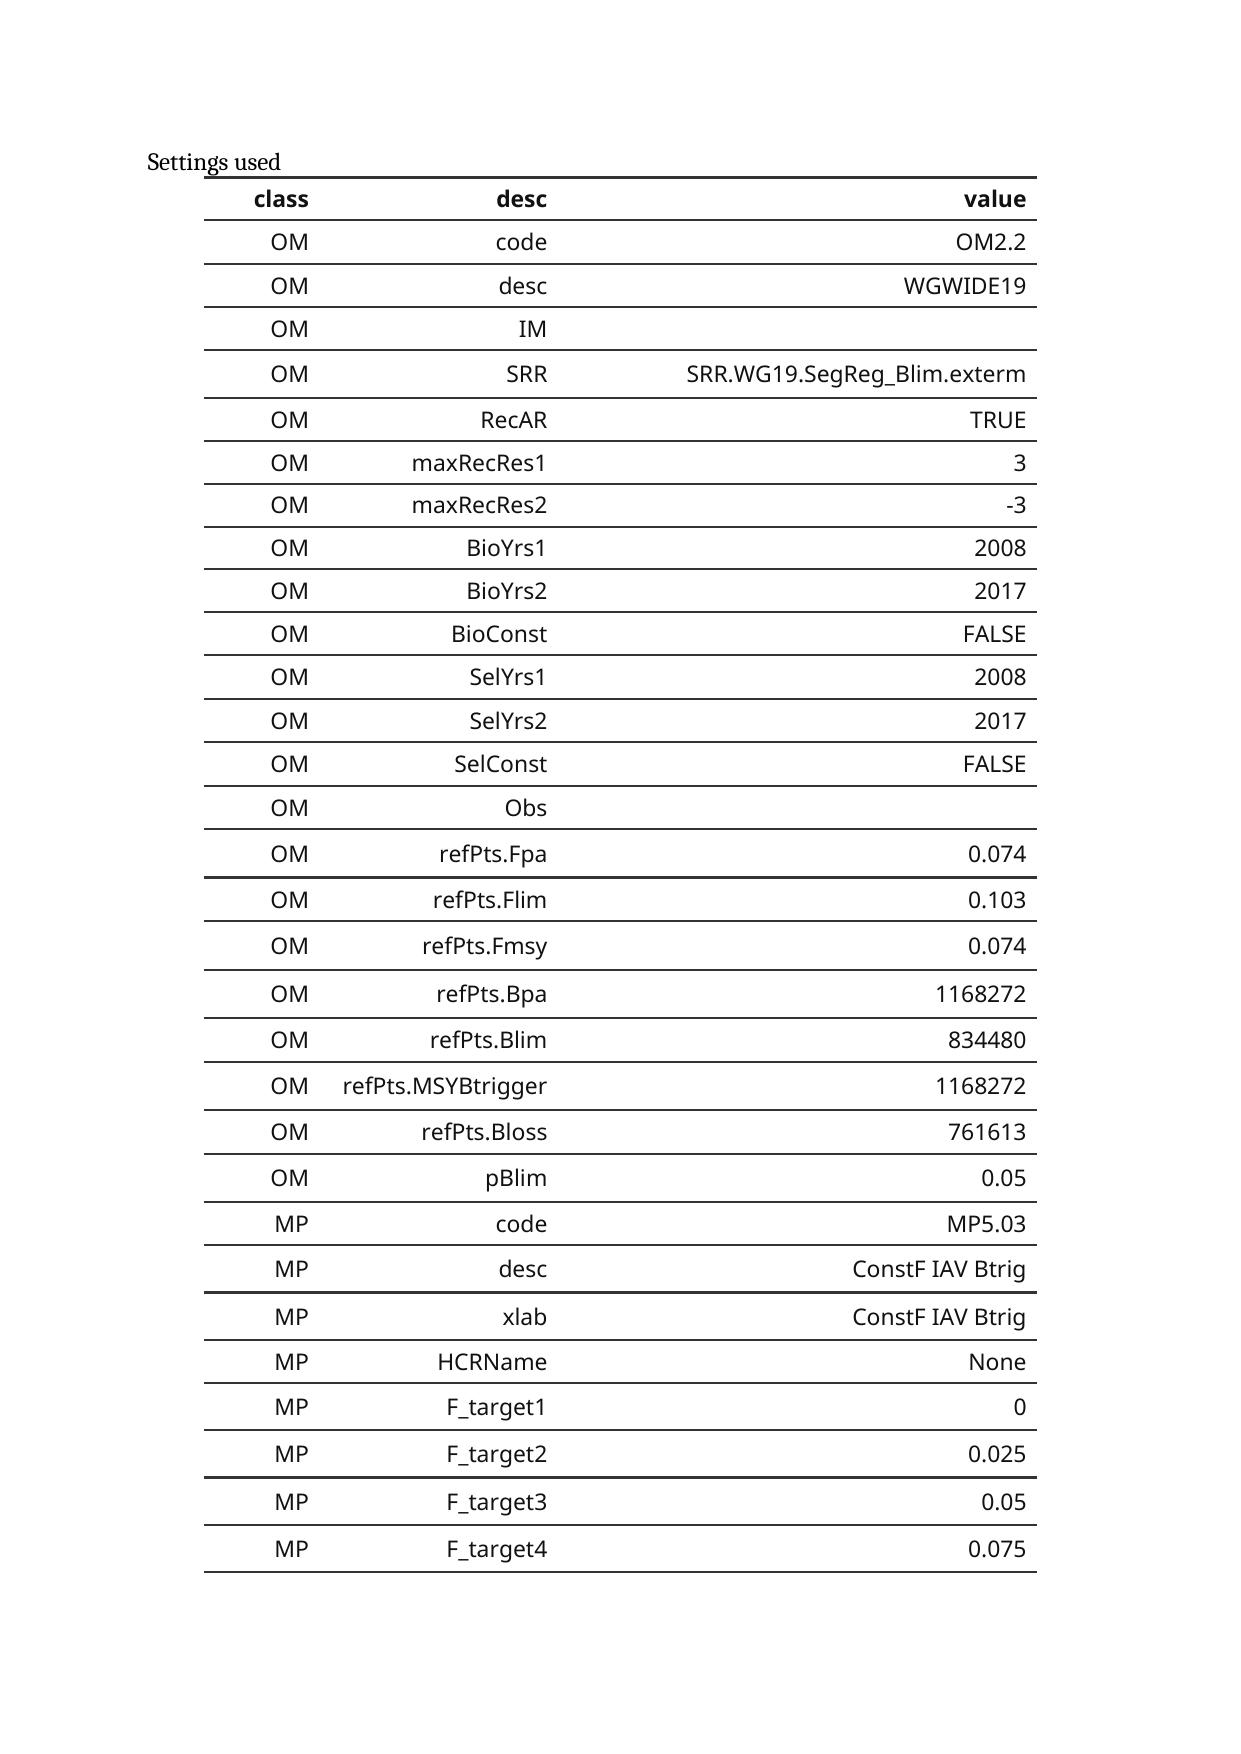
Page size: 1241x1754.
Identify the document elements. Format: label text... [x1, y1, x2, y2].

table_cell 0.103 [558, 879, 1037, 920]
table_cell OM [204, 308, 319, 349]
table_cell MP5.03 [558, 1203, 1037, 1244]
table_cell refPts.Bpa [319, 971, 558, 1017]
table_cell SelYrs2 [319, 700, 558, 741]
table_cell 1168272 [558, 971, 1037, 1017]
table_cell maxRecRes1 [319, 442, 558, 483]
table_cell BioYrs2 [319, 570, 558, 611]
table_cell pBlim [319, 1155, 558, 1201]
table_cell 761613 [558, 1111, 1037, 1153]
table_cell maxRecRes2 [319, 485, 558, 526]
table_cell refPts.MSYBtrigger [319, 1063, 558, 1109]
table_cell OM [204, 1155, 319, 1201]
table_cell refPts.Blim [319, 1019, 558, 1061]
table_cell 0.05 [558, 1479, 1037, 1524]
table_cell FALSE [558, 743, 1037, 784]
table_cell MP [204, 1479, 319, 1524]
table_cell OM [204, 613, 319, 654]
table_cell ConstF IAV Btrig [558, 1246, 1037, 1291]
table_cell 2017 [558, 700, 1037, 741]
table_cell MP [204, 1526, 319, 1571]
table_cell MP [204, 1246, 319, 1291]
table_cell TRUE [558, 399, 1037, 440]
table_cell RecAR [319, 399, 558, 440]
table_cell FALSE [558, 613, 1037, 654]
table_cell MP [204, 1384, 319, 1429]
table_cell BioYrs1 [319, 528, 558, 568]
table_cell 1168272 [558, 1063, 1037, 1109]
table_cell refPts.Fmsy [319, 922, 558, 968]
table_header value [558, 179, 1037, 219]
table_cell 0.075 [558, 1526, 1037, 1571]
table_cell BioConst [319, 613, 558, 654]
table_cell SRR [319, 351, 558, 397]
table_cell 0.074 [558, 922, 1037, 968]
table_cell OM [204, 351, 319, 397]
table_cell OM2.2 [558, 221, 1037, 263]
table_cell OM [204, 1063, 319, 1109]
table_cell F_target1 [319, 1384, 558, 1429]
table_cell WGWIDE19 [558, 265, 1037, 306]
table_cell F_target4 [319, 1526, 558, 1571]
table_cell Obs [319, 787, 558, 828]
table_cell OM [204, 879, 319, 920]
table_cell HCRName [319, 1341, 558, 1382]
table_cell code [319, 221, 558, 263]
table_cell desc [319, 265, 558, 306]
table_cell OM [204, 830, 319, 876]
table_cell refPts.Bloss [319, 1111, 558, 1153]
table_cell OM [204, 922, 319, 968]
table_cell OM [204, 570, 319, 611]
table_cell None [558, 1341, 1037, 1382]
table_cell F_target2 [319, 1431, 558, 1476]
table_cell -3 [558, 485, 1037, 526]
table_cell refPts.Flim [319, 879, 558, 920]
table_cell OM [204, 1019, 319, 1061]
table_cell MP [204, 1341, 319, 1382]
table_cell OM [204, 971, 319, 1017]
table_cell 2017 [558, 570, 1037, 611]
table_cell MP [204, 1294, 319, 1339]
table_cell 2008 [558, 656, 1037, 697]
table_cell 0 [558, 1384, 1037, 1429]
table_cell OM [204, 743, 319, 784]
table_cell ConstF IAV Btrig [558, 1294, 1037, 1339]
table_cell SelConst [319, 743, 558, 784]
table_cell 834480 [558, 1019, 1037, 1061]
table_cell OM [204, 528, 319, 568]
table_cell MP [204, 1203, 319, 1244]
table_cell 0.05 [558, 1155, 1037, 1201]
table_cell 3 [558, 442, 1037, 483]
table_cell F_target3 [319, 1479, 558, 1524]
table_header desc [319, 179, 558, 219]
table_cell OM [204, 656, 319, 697]
table_cell MP [204, 1431, 319, 1476]
table_cell OM [204, 442, 319, 483]
table_cell 0.074 [558, 830, 1037, 876]
table_cell IM [319, 308, 558, 349]
table_cell [558, 308, 1037, 349]
table_cell code [319, 1203, 558, 1244]
table_cell OM [204, 700, 319, 741]
text Settings used [148, 148, 1093, 176]
table_cell 0.025 [558, 1431, 1037, 1476]
table_cell refPts.Fpa [319, 830, 558, 876]
table_cell xlab [319, 1294, 558, 1339]
table_header class [204, 179, 319, 219]
table_cell 2008 [558, 528, 1037, 568]
table_cell OM [204, 1111, 319, 1153]
table_cell SelYrs1 [319, 656, 558, 697]
table_cell [558, 787, 1037, 828]
table_cell SRR.WG19.SegReg_Blim.exterm [558, 351, 1037, 397]
table_cell OM [204, 221, 319, 263]
table_cell desc [319, 1246, 558, 1291]
table_cell OM [204, 399, 319, 440]
table_cell OM [204, 787, 319, 828]
table_cell OM [204, 265, 319, 306]
table_cell OM [204, 485, 319, 526]
